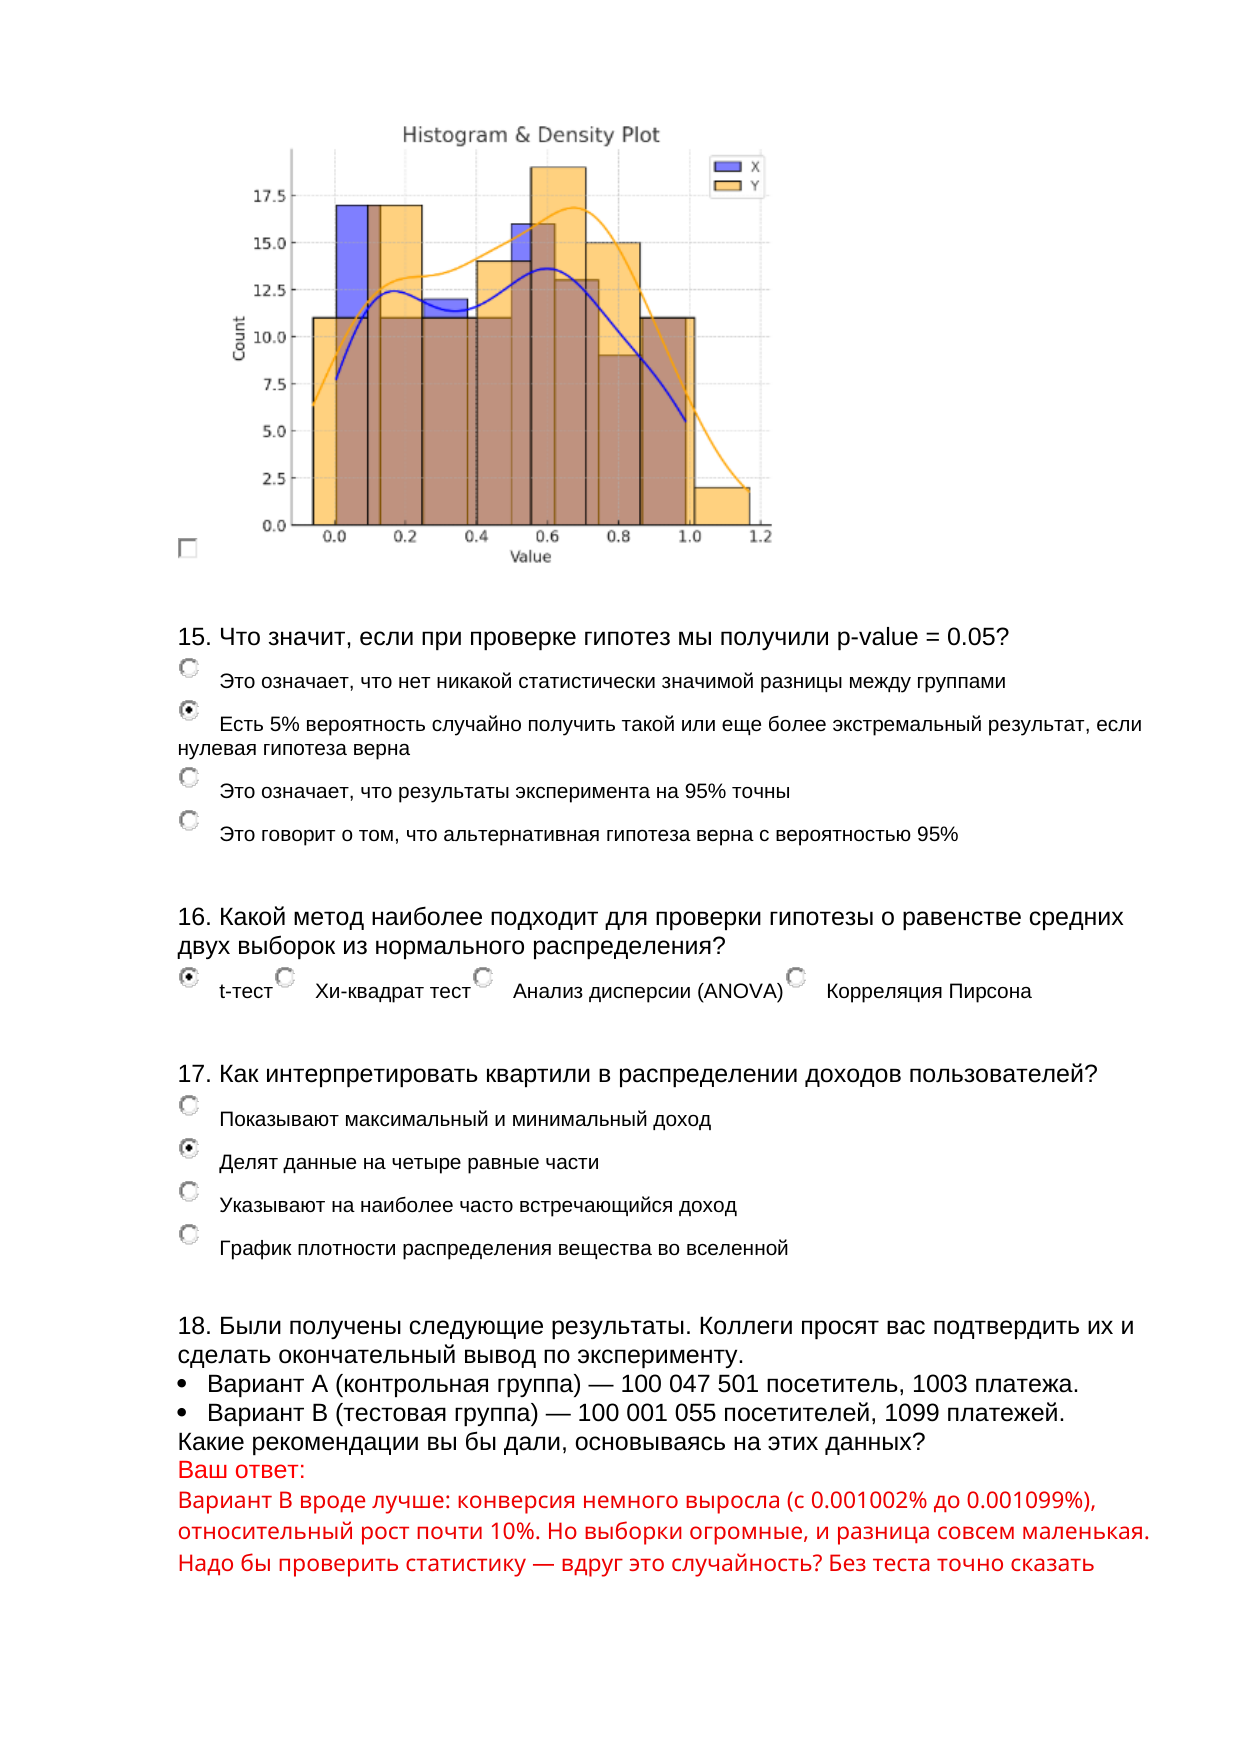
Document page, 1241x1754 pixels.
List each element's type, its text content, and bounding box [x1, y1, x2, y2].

text Указывают на наиболее часто встречающийся доход [177, 1174, 1152, 1216]
text t-тестХи-квадрат тестАнализ дисперсии (ANOVA)Корреляция Пирсона [177, 960, 1152, 1002]
text Какие рекомендации вы бы дали, основываясь на этих данных? [177, 1426, 1152, 1455]
picture [219, 118, 782, 570]
text 18. Были получены следующие результаты. Коллеги просят вас подтвердить их и сделать окончательный вывод по эксперименту. [177, 1311, 1152, 1369]
text Ваш ответ: [177, 1455, 1152, 1484]
list Вариант B (тестовая группа) — 100 001 055 посетителей, 1099 платежей. [177, 1398, 1152, 1426]
text График плотности распределения вещества во вселенной [177, 1216, 1152, 1259]
text 17. Как интерпретировать квартили в распределении доходов пользователей? [177, 1059, 1152, 1088]
text Делят данные на четыре равные части [177, 1131, 1152, 1174]
list Вариант A (контрольная группа) — 100 047 501 посетитель, 1003 платежа. [177, 1369, 1152, 1398]
text Есть 5% вероятность случайно получить такой или еще более экстремальный результат, если нулевая гипотеза верна [177, 693, 1152, 760]
text 16. Какой метод наиболее подходит для проверки гипотезы о равенстве средних двух выборок из нормального распределения? [177, 902, 1152, 960]
text Это означает, что результаты эксперимента на 95% точны [177, 760, 1152, 803]
text 15. Что значит, если при проверке гипотез мы получили p-value = 0.05? [177, 621, 1152, 650]
text Это говорит о том, что альтернативная гипотеза верна с вероятностью 95% [177, 803, 1152, 845]
text Это означает, что нет никакой статистически значимой разницы между группами [177, 650, 1152, 693]
text Показывают максимальный и минимальный доход [177, 1088, 1152, 1131]
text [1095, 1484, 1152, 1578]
